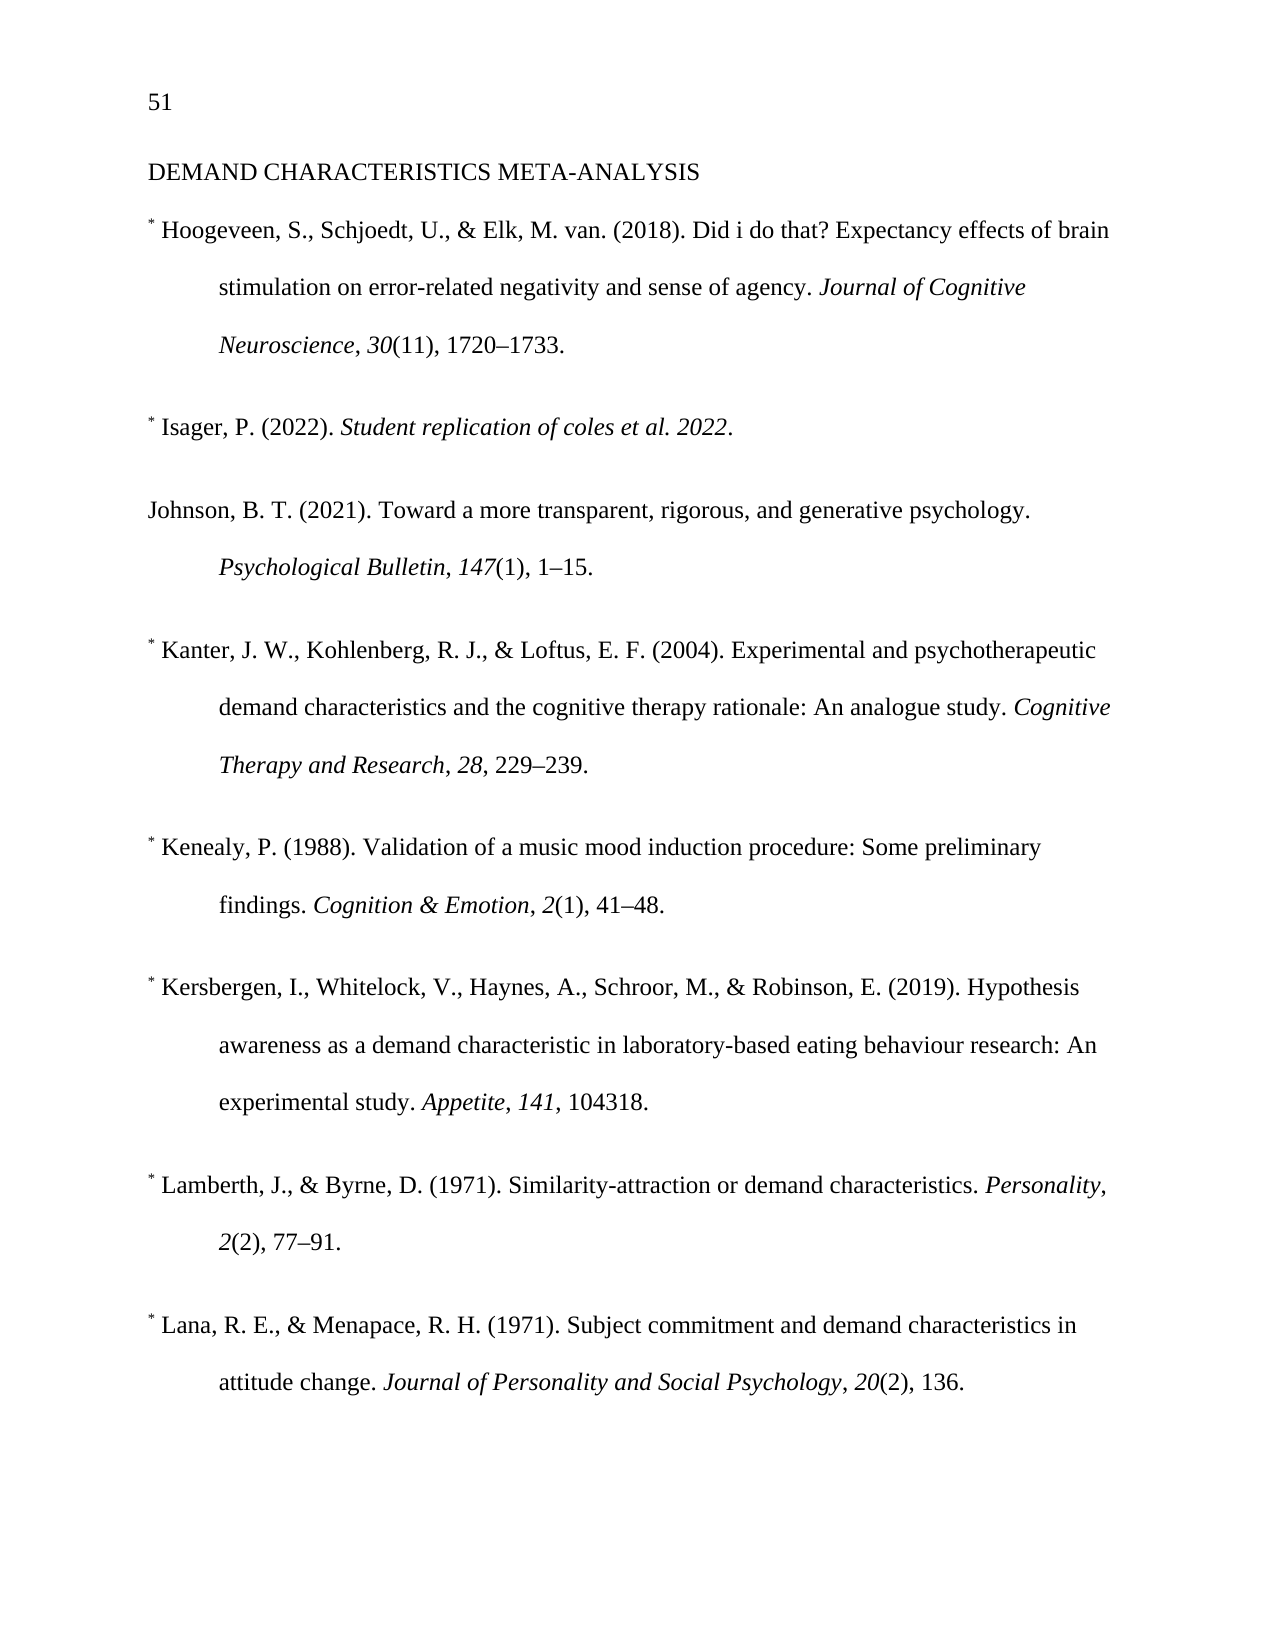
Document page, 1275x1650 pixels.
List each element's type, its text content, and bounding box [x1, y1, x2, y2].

text * Kanter, J. W., Kohlenberg, R. J., & Loftus, E. F. (2004). Experimental and psychotherapeutic demand characteristics and the cognitive therapy rationale: An analogue study. Cognitive Therapy and Research, 28, 229–239. [148, 635, 1127, 779]
text * Kenealy, P. (1988). Validation of a music mood induction procedure: Some preliminary findings. Cognition & Emotion, 2(1), 41–48. [148, 832, 1127, 919]
text * Lamberth, J., & Byrne, D. (1971). Similarity-attraction or demand characteristics. Personality, 2(2), 77–91. [148, 1170, 1127, 1256]
text * Hoogeveen, S., Schjoedt, U., & Elk, M. van. (2018). Did i do that? Expectancy effects of brain stimulation on error-related negativity and sense of agency. Journal of Cognitive Neuroscience, 30(11), 1720–1733. [148, 215, 1127, 359]
text * Lana, R. E., & Menapace, R. H. (1971). Subject commitment and demand characteristics in attitude change. Journal of Personality and Social Psychology, 20(2), 136. [148, 1310, 1127, 1396]
text * Kersbergen, I., Whitelock, V., Haynes, A., Schroor, M., & Robinson, E. (2019). Hypothesis awareness as a demand characteristic in laboratory-based eating behaviour research: An experimental study. Appetite, 141, 104318. [148, 972, 1127, 1116]
text Johnson, B. T. (2021). Toward a more transparent, rigorous, and generative psychology. Psychological Bulletin, 147(1), 1–15. [148, 495, 1127, 581]
text * Isager, P. (2022). Student replication of coles et al. 2022. [148, 412, 1127, 441]
